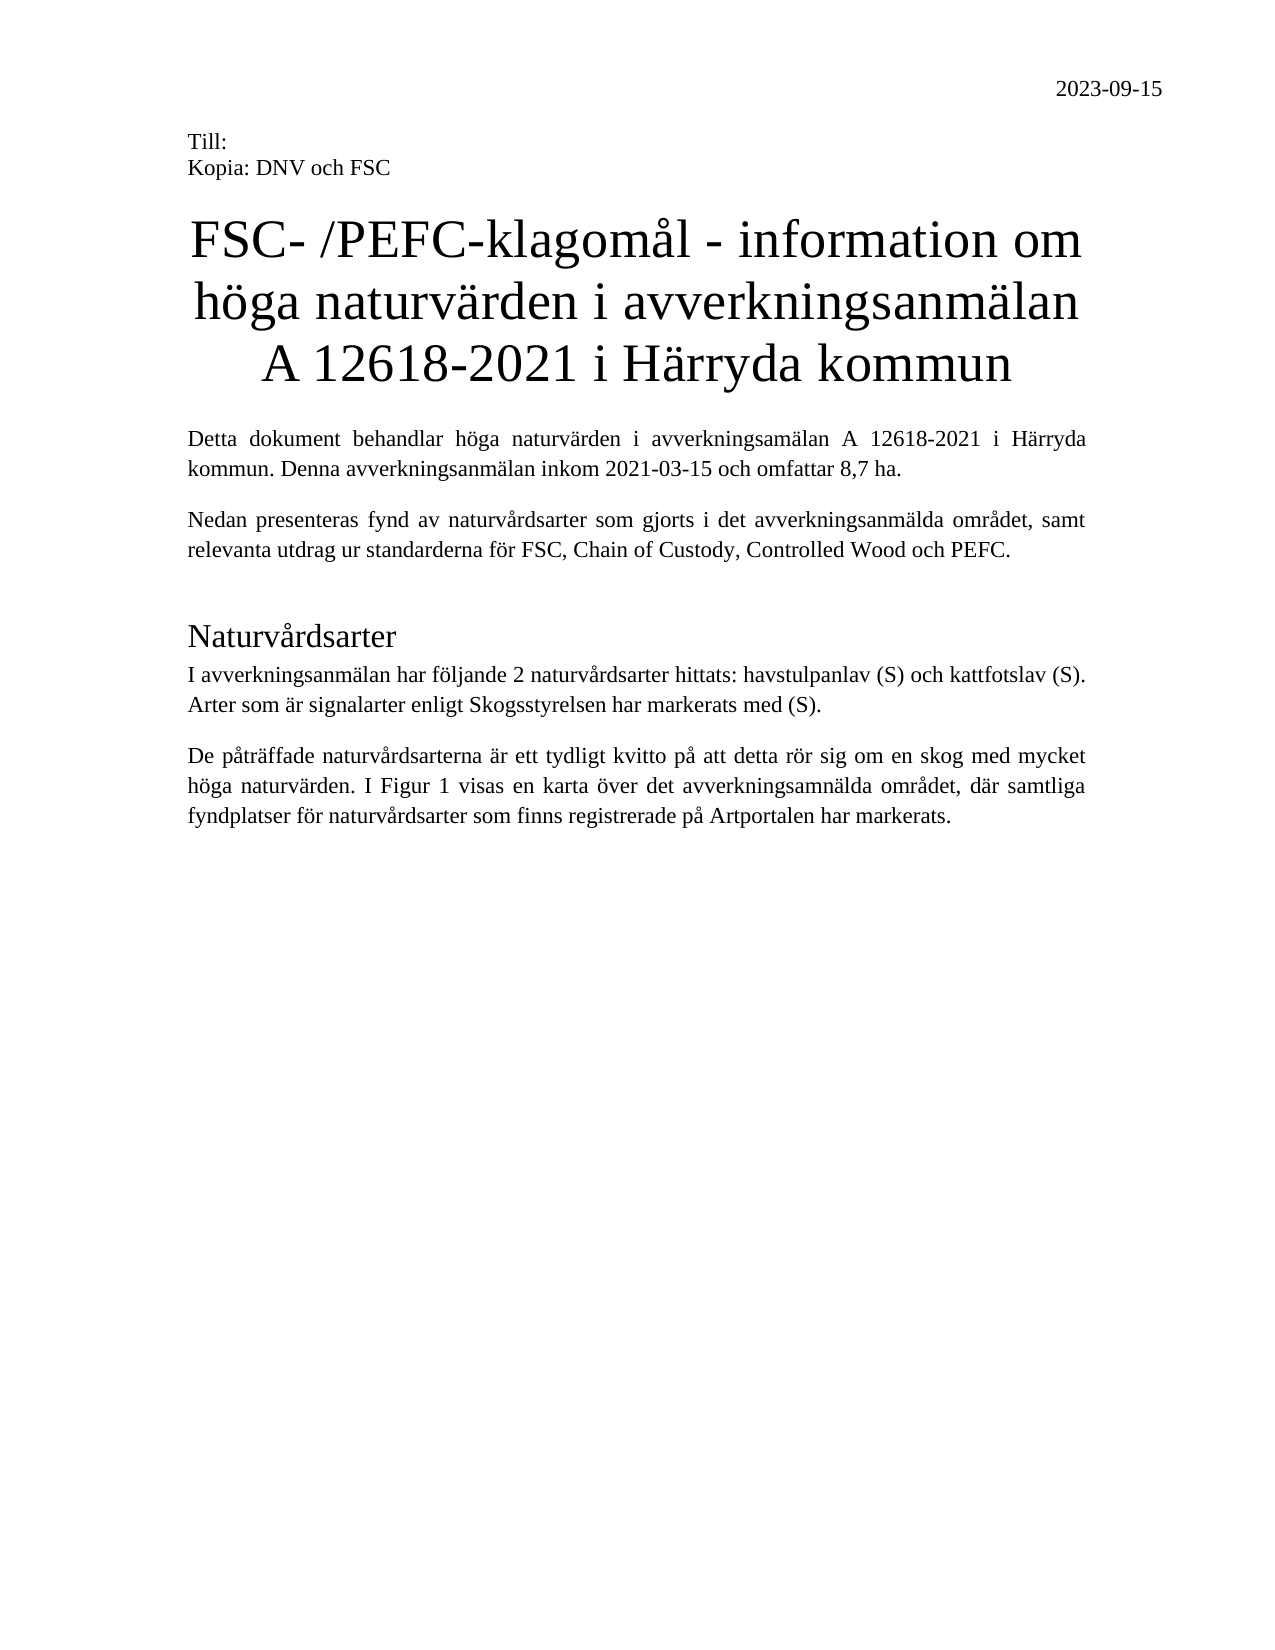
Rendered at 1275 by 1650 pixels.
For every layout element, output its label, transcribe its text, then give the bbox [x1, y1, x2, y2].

text De påträffade naturvårdsarterna är ett tydligt kvitto på att detta rör sig om en skog med mycket höga naturvärden. I Figur 1 visas en karta över det avverkningsamnälda området, där samtliga fyndplatser för naturvårdsarter som finns registrerade på Artportalen har markerats. [187, 742, 1087, 829]
subtitle Naturvårdsarter [187, 617, 1087, 655]
text Detta dokument behandlar höga naturvärden i avverkningsamälan A 12618-2021 i Härryda kommun. Denna avverkningsanmälan inkom 2021-03-15 och omfattar 8,7 ha. [187, 425, 1087, 481]
title FSC- /PEFC-klagomål - information om höga naturvärden i avverkningsanmälan A 12618-2021 i Härryda kommun [187, 207, 1087, 394]
text Nedan presenteras fynd av naturvårdsarter som gjorts i det avverkningsanmälda området, samt relevanta utdrag ur standarderna för FSC, Chain of Custody, Controlled Wood och PEFC. [187, 506, 1087, 563]
text I avverkningsanmälan har följande 2 naturvårdsarter hittats: havstulpanlav (S) och kattfotslav (S). Arter som är signalarter enligt Skogsstyrelsen har markerats med (S). [187, 661, 1087, 717]
